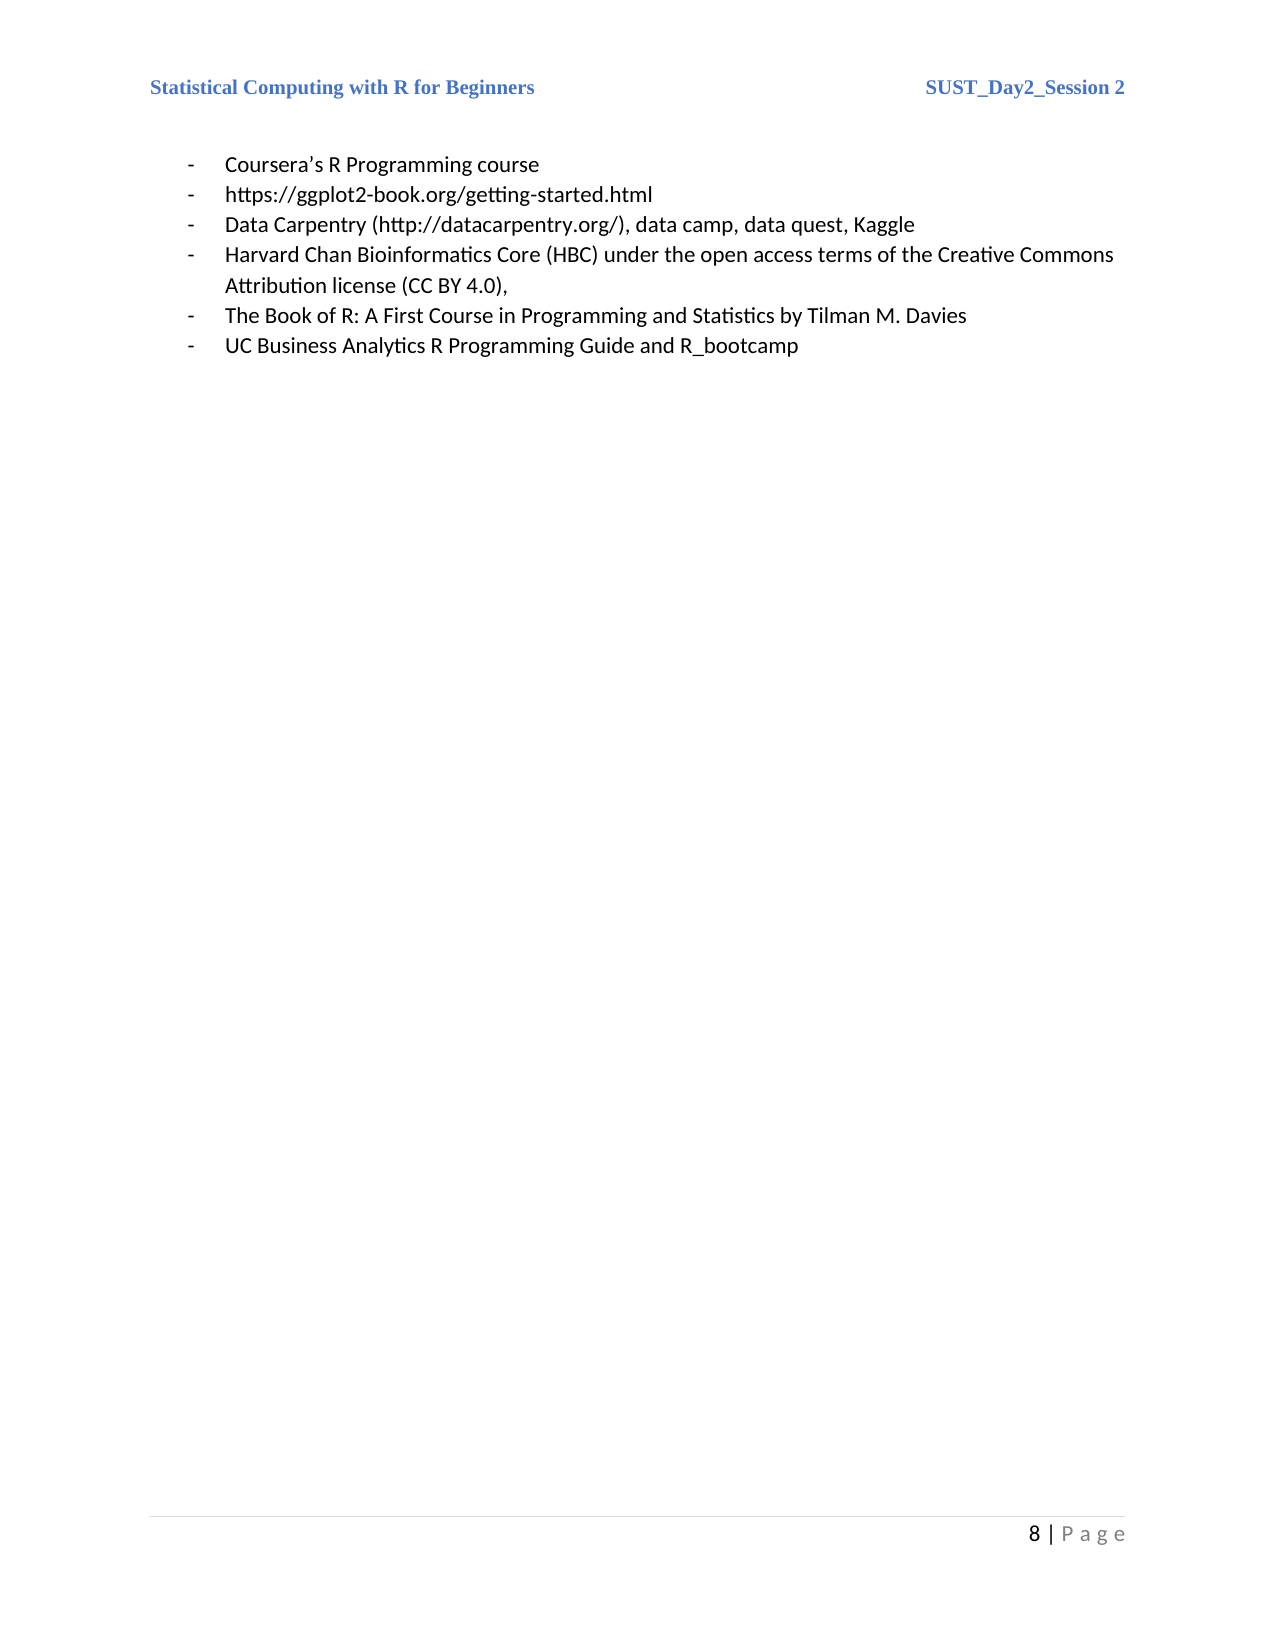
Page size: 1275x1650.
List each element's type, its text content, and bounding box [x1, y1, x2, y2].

list https://ggplot2-book.org/getting-started.html [187, 180, 1125, 208]
list The Book of R: A First Course in Programming and Statistics by Tilman M. Davies [187, 301, 1125, 329]
list Harvard Chan Bioinformatics Core (HBC) under the open access terms of the Creative Commons Attribution license (CC BY 4.0), [187, 241, 1125, 299]
list Coursera’s R Programming course [187, 150, 1125, 178]
list Data Carpentry (http://datacarpentry.org/), data camp, data quest, Kaggle [187, 210, 1125, 238]
list UC Business Analytics R Programming Guide and R_bootcamp [187, 331, 1125, 359]
